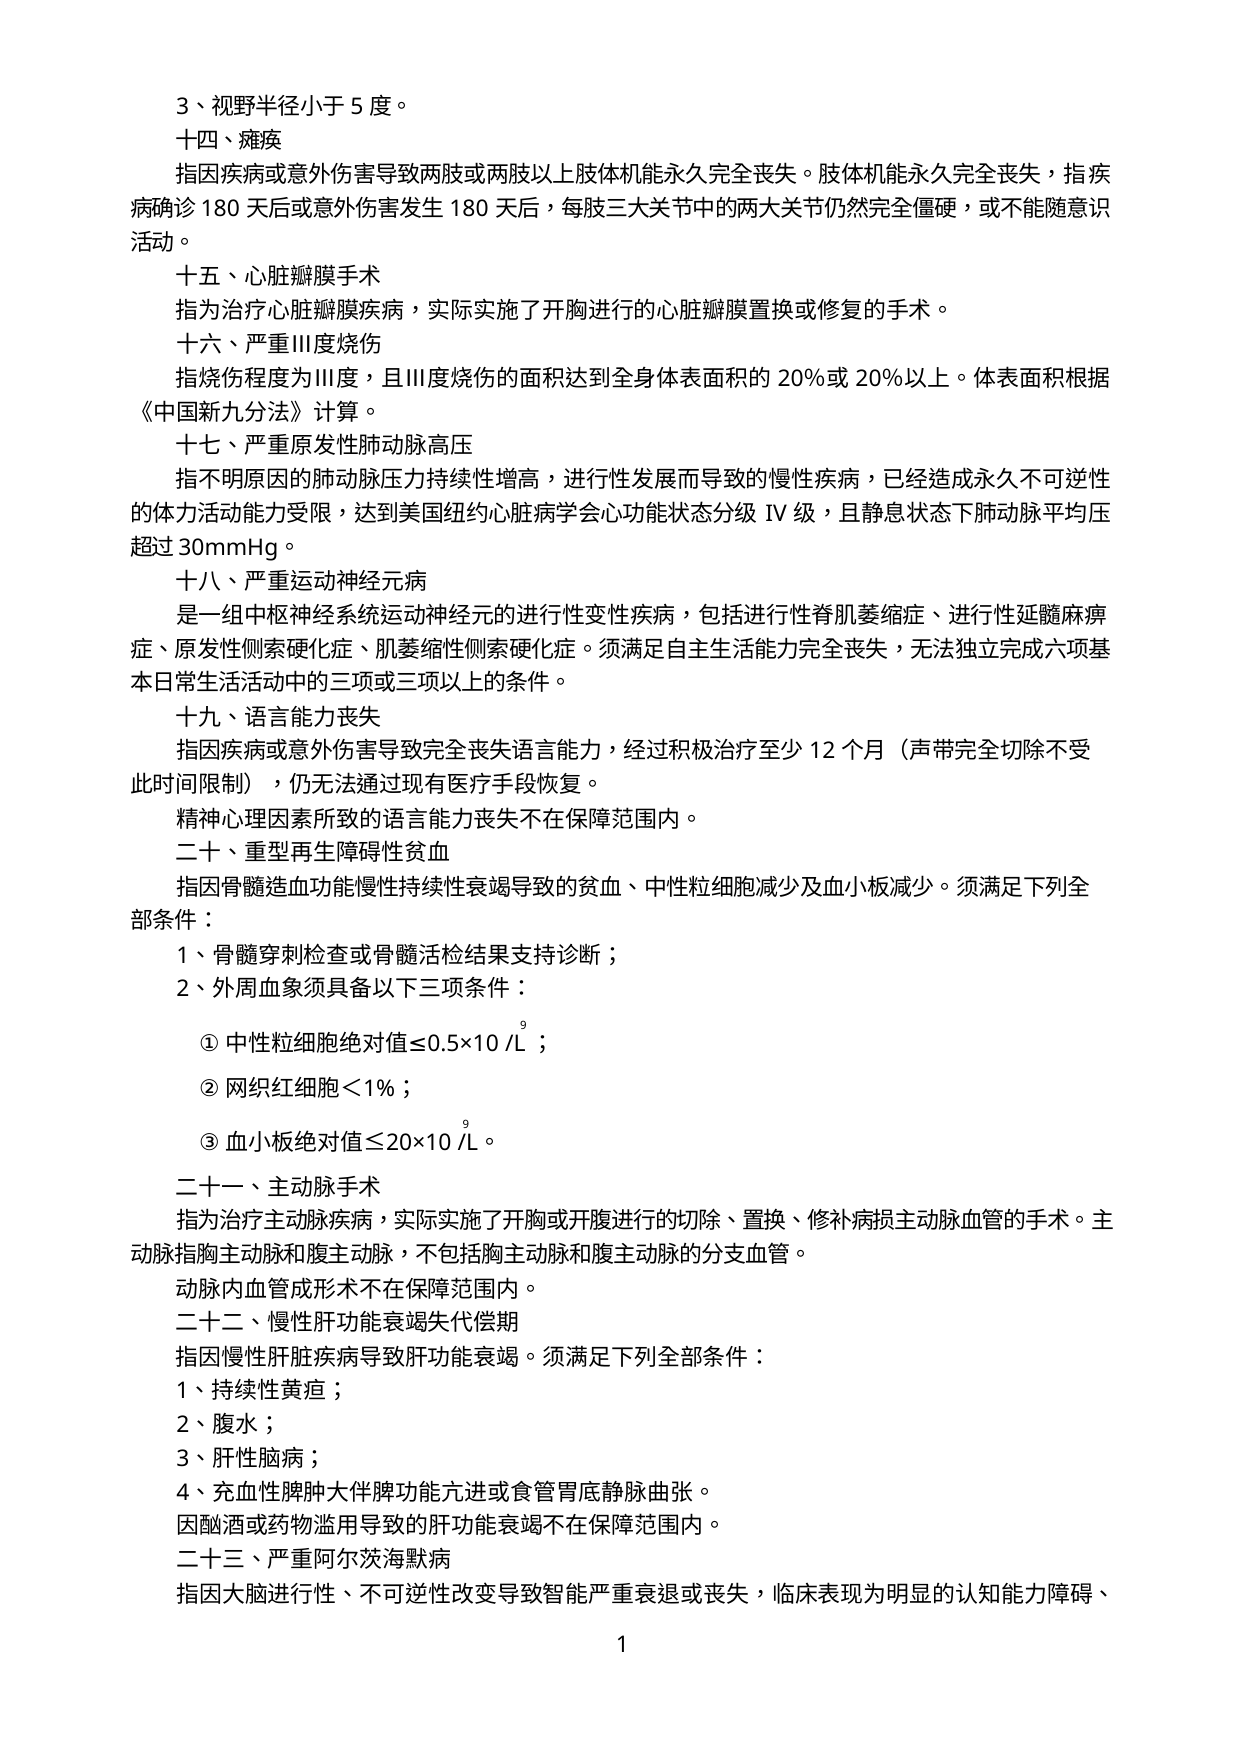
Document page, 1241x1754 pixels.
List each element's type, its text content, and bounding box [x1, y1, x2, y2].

text ① 中性粒细胞绝对值≤0.5×10 /L ； [199, 1032, 1134, 1056]
text ② 网织红细胞＜1%； [199, 1072, 1134, 1103]
text 指烧伤程度为Ⅲ度，且Ⅲ度烧伤的面积达到全身体表面积的 20％或 20％以上。体表面积根据 [175, 362, 1134, 393]
text 指为治疗心脏瓣膜疾病，实际实施了开胸进行的心脏瓣膜置换或修复的手术。十六、严重Ⅲ度烧伤 [175, 294, 955, 359]
text 1、骨髓穿刺检查或骨髓活检结果支持诊断； [176, 939, 1134, 970]
text 动脉内血管成形术不在保障范围内。二十二、慢性肝功能衰竭失代偿期 [176, 1273, 543, 1338]
text 4、充血性脾肿大伴脾功能亢进或食管胃底静脉曲张。因酗酒或药物滥用导致的肝功能衰竭不在保障范围内。二十三、严重阿尔茨海默病 [176, 1476, 726, 1574]
text 指因慢性肝脏疾病导致肝功能衰竭。须满足下列全部条件： [176, 1341, 1134, 1372]
text 3、视野半径小于 5 度。十四、瘫痪 [175, 90, 417, 155]
text 十五、心脏瓣膜手术 [175, 260, 1134, 292]
text 十七、严重原发性肺动脉高压 [175, 429, 1134, 461]
text 2、外周血象须具备以下三项条件： [176, 972, 1134, 1004]
text 十八、严重运动神经元病 [175, 565, 1134, 596]
text 精神心理因素所致的语言能力丧失不在保障范围内。二十、重型再生障碍性贫血 [175, 802, 703, 867]
text 指为治疗主动脉疾病，实际实施了开胸或开腹进行的切除、置换、修补病损主动脉血管的手术。主动脉指胸主动脉和腹主动脉，不包括胸主动脉和腹主动脉的分支血管。 [130, 1204, 1123, 1269]
text 《中国新九分法》计算。 [130, 396, 1134, 427]
text 指因疾病或意外伤害导致两肢或两肢以上肢体机能永久完全丧失。肢体机能永久完全丧失，指疾病确诊 180 天后或意外伤害发生 180 天后，每肢三大关节中的两大关节仍然完全僵硬，或不能随意识活动。 [130, 158, 1111, 257]
text 2、腹水； [176, 1408, 1134, 1439]
text 指因疾病或意外伤害导致完全丧失语言能力，经过积极治疗至少 12 个月（声带完全切除不受此时间限制），仍无法通过现有医疗手段恢复。 [130, 734, 1111, 799]
text 指因骨髓造血功能慢性持续性衰竭导致的贫血、中性粒细胞减少及血小板减少。须满足下列全部条件： [130, 871, 1111, 936]
text ③ 血小板绝对值≤20×10 /L。 [199, 1131, 1134, 1155]
text 3、肝性脑病； [176, 1442, 1134, 1473]
text 是一组中枢神经系统运动神经元的进行性变性疾病，包括进行性脊肌萎缩症、进行性延髓麻痹症、原发性侧索硬化症、肌萎缩性侧索硬化症。须满足自主生活能力完全丧失，无法独立完成六项基本日常生活活动中的三项或三项以上的条件。 [130, 599, 1111, 697]
text 二十一、主动脉手术 [175, 1171, 1134, 1202]
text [130, 1578, 1116, 1609]
text 指不明原因的肺动脉压力持续性增高，进行性发展而导致的慢性疾病，已经造成永久不可逆性的体力活动能力受限，达到美国纽约心脏病学会心功能状态分级 IV 级，且静息状态下肺动脉平均压超过 30mmHg。 [130, 463, 1111, 562]
text 1、持续性黄疸； [176, 1374, 1134, 1406]
text 十九、语言能力丧失 [175, 701, 1134, 732]
